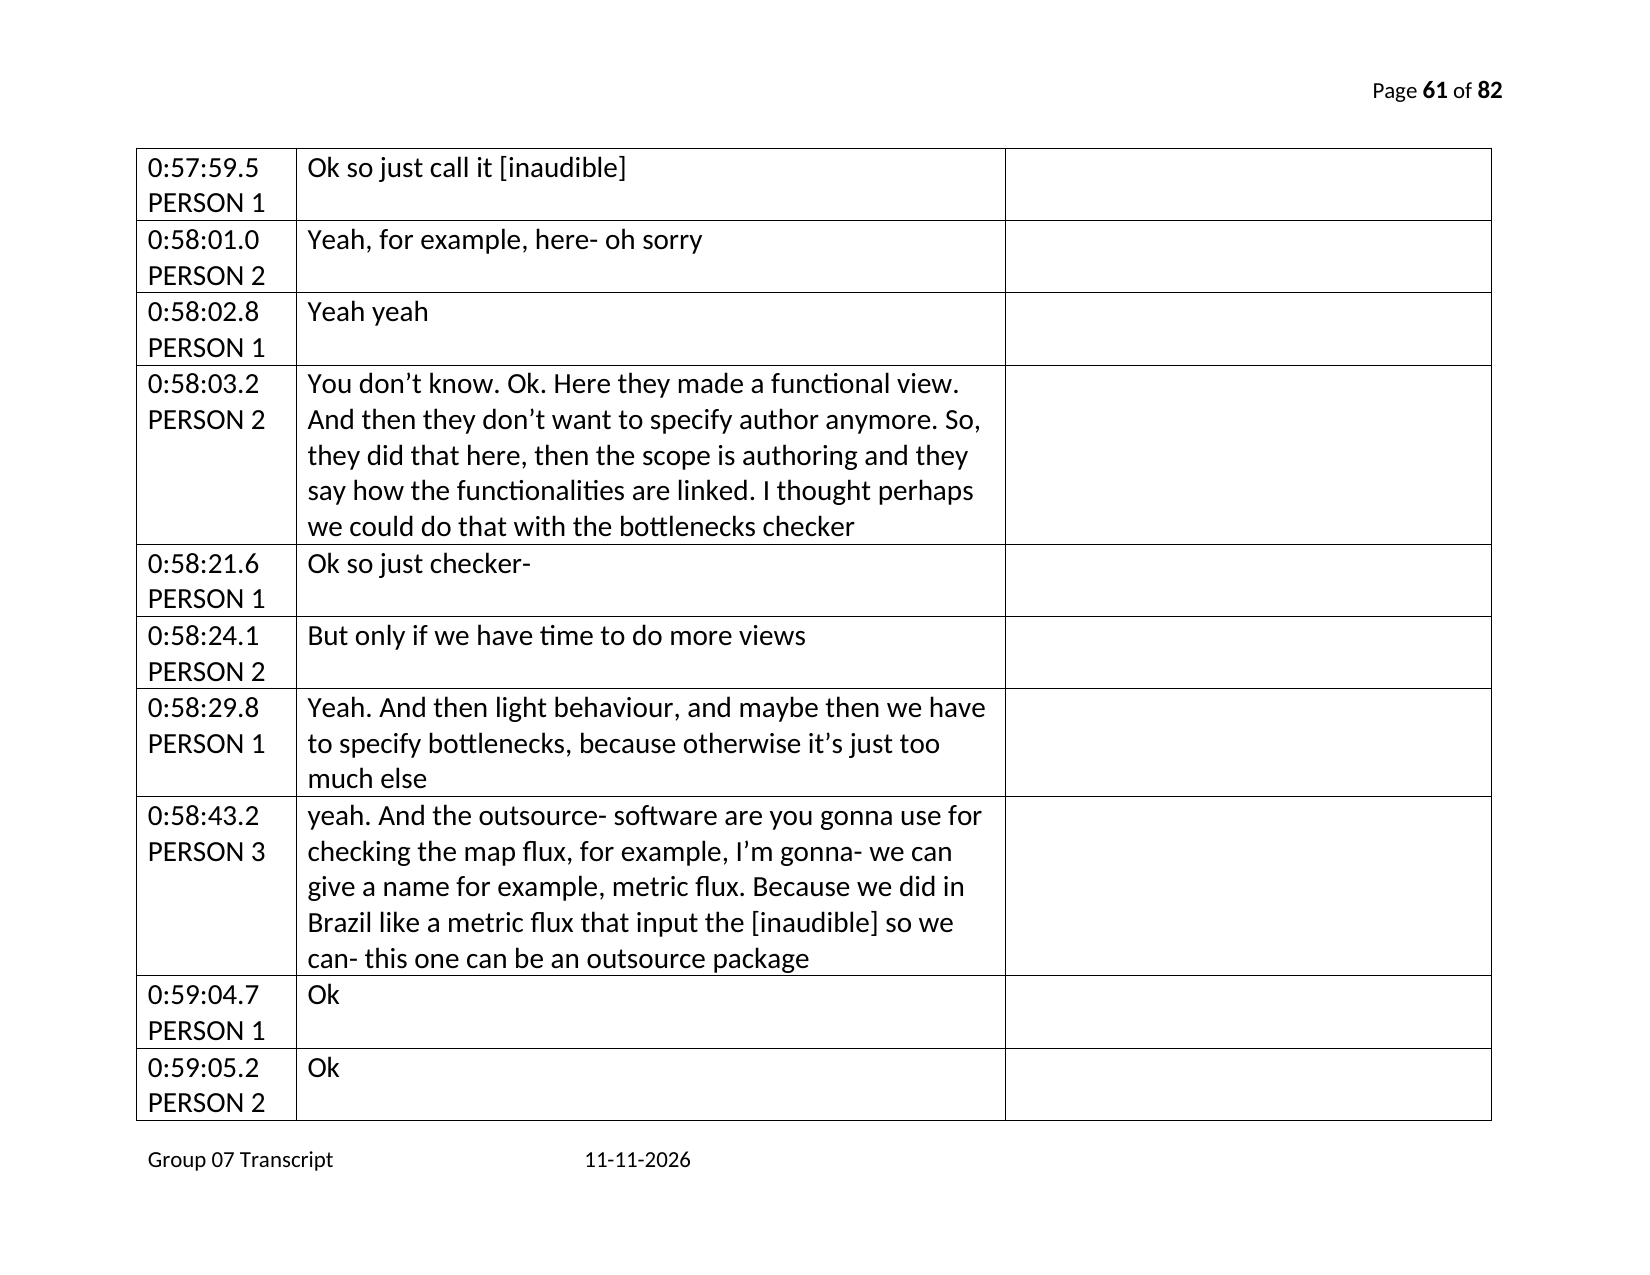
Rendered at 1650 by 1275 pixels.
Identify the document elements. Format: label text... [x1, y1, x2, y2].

table_cell [1006, 1049, 1491, 1120]
table_cell [1006, 221, 1491, 292]
table_cell 0:59:04.7 PERSON 1 [137, 976, 296, 1048]
table_cell [1006, 293, 1491, 364]
table_cell yeah. And the outsource- software are you gonna use for checking the map flux, for example, I’m gonna- we can give a name for example, metric flux. Because we did in Brazil like a metric flux that input the [inaudible] so we can- this one can be an outsource package [297, 797, 1005, 975]
table_cell 0:58:24.1 PERSON 2 [137, 617, 296, 688]
table_cell Ok so just checker- [297, 545, 1005, 616]
table_cell Yeah. And then light behaviour, and maybe then we have to specify bottlenecks, because otherwise it’s just too much else [297, 689, 1005, 796]
table_cell [1006, 366, 1491, 544]
table_cell 0:57:59.5 PERSON 1 [137, 149, 296, 220]
table_cell 0:58:01.0 PERSON 2 [137, 221, 296, 292]
table_cell Yeah, for example, here- oh sorry [297, 221, 1005, 292]
table_cell 0:58:03.2 PERSON 2 [137, 366, 296, 544]
table_cell You don’t know. Ok. Here they made a functional view. And then they don’t want to specify author anymore. So, they did that here, then the scope is authoring and they say how the functionalities are linked. I thought perhaps we could do that with the bottlenecks checker [297, 366, 1005, 544]
table_cell 0:58:21.6 PERSON 1 [137, 545, 296, 616]
table_cell Ok [297, 976, 1005, 1048]
table_cell 0:59:05.2 PERSON 2 [137, 1049, 296, 1120]
table_cell Ok so just call it [inaudible] [297, 149, 1005, 220]
table_cell [1006, 689, 1491, 796]
table_cell 0:58:29.8 PERSON 1 [137, 689, 296, 796]
table_cell [1006, 976, 1491, 1048]
table_cell [1006, 149, 1491, 220]
table_cell [1006, 545, 1491, 616]
table_cell But only if we have time to do more views [297, 617, 1005, 688]
table_cell [1006, 617, 1491, 688]
table_cell Ok [297, 1049, 1005, 1120]
table_cell [1006, 797, 1491, 975]
table_cell 0:58:02.8 PERSON 1 [137, 293, 296, 364]
table_cell Yeah yeah [297, 293, 1005, 364]
table_cell 0:58:43.2 PERSON 3 [137, 797, 296, 975]
